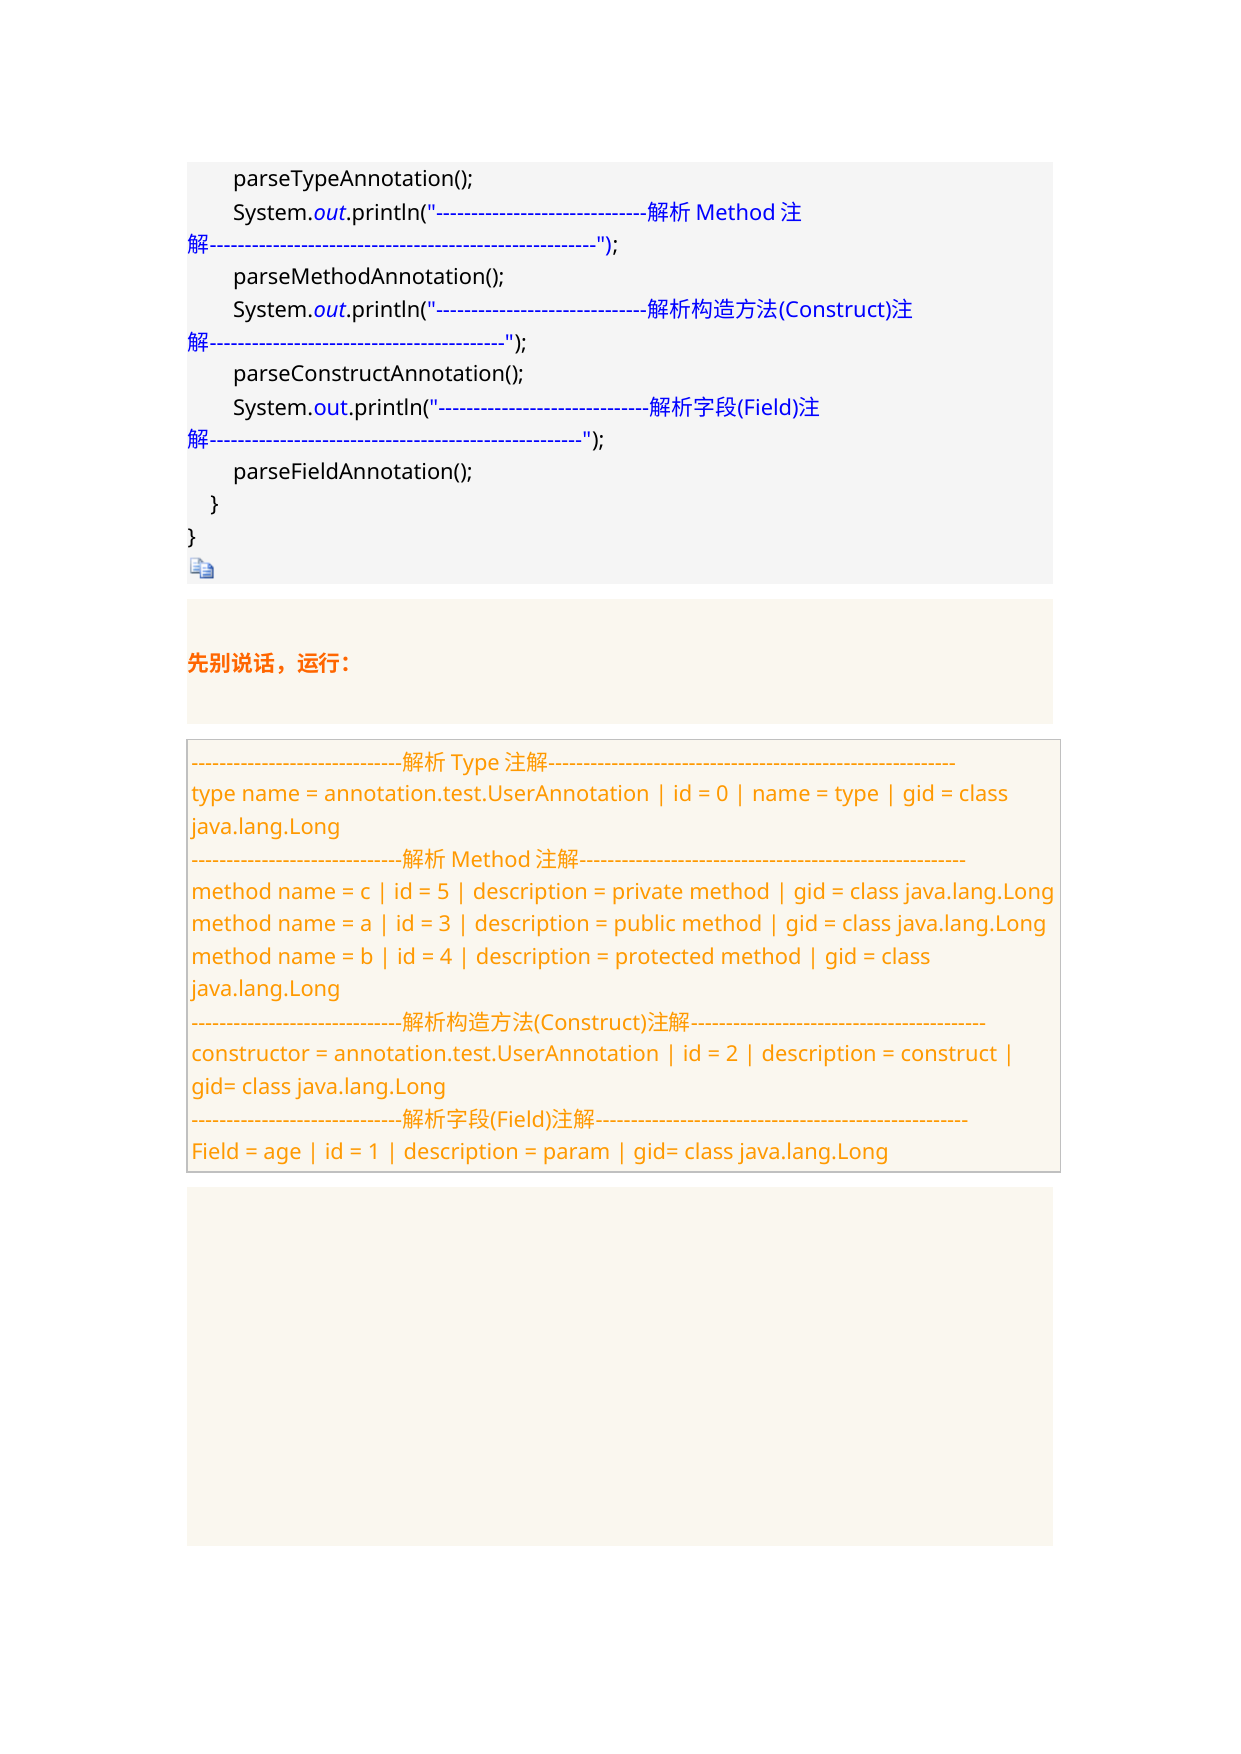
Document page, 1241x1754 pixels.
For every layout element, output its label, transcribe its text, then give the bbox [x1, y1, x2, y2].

text } [187, 519, 1053, 552]
text 先别说话，运行： [187, 645, 1053, 678]
text parseConstructAnnotation(); [187, 357, 1053, 389]
text System.out.println("------------------------------解析Method注解-------------------------------------------------------"); [187, 194, 1053, 259]
text parseTypeAnnotation(); [187, 162, 1053, 194]
text parseMethodAnnotation(); [187, 259, 1053, 292]
text System.out.println("------------------------------解析字段(Field)注解-----------------------------------------------------"); [187, 389, 1053, 454]
table_header ------------------------------解析Type注解---------------------------------------------------------- type name = annotation.test.UserAnnotation | id = 0 | name = type | gid = class java.lang.Long ------------------------------解析Method注解------------------------------------------------------- method name = c | id = 5 | description = private method | gid = class java.lang.Long method name = a | id = 3 | description = public method | gid = class java.lang.Long method name = b | id = 4 | description = protected method | gid = class java.lang.Long ------------------------------解析构造方法(Construct)注解------------------------------------------ constructor = annotation.test.UserAnnotation | id = 2 | description = construct | gid= class java.lang.Long ------------------------------解析字段(Field)注解----------------------------------------------------- Field = age | id = 1 | description = param | gid= class java.lang.Long [188, 740, 1060, 1171]
text System.out.println("------------------------------解析构造方法(Construct)注解------------------------------------------"); [187, 292, 1053, 357]
text } [187, 487, 1053, 519]
picture [187, 552, 219, 584]
text parseFieldAnnotation(); [187, 454, 1053, 487]
